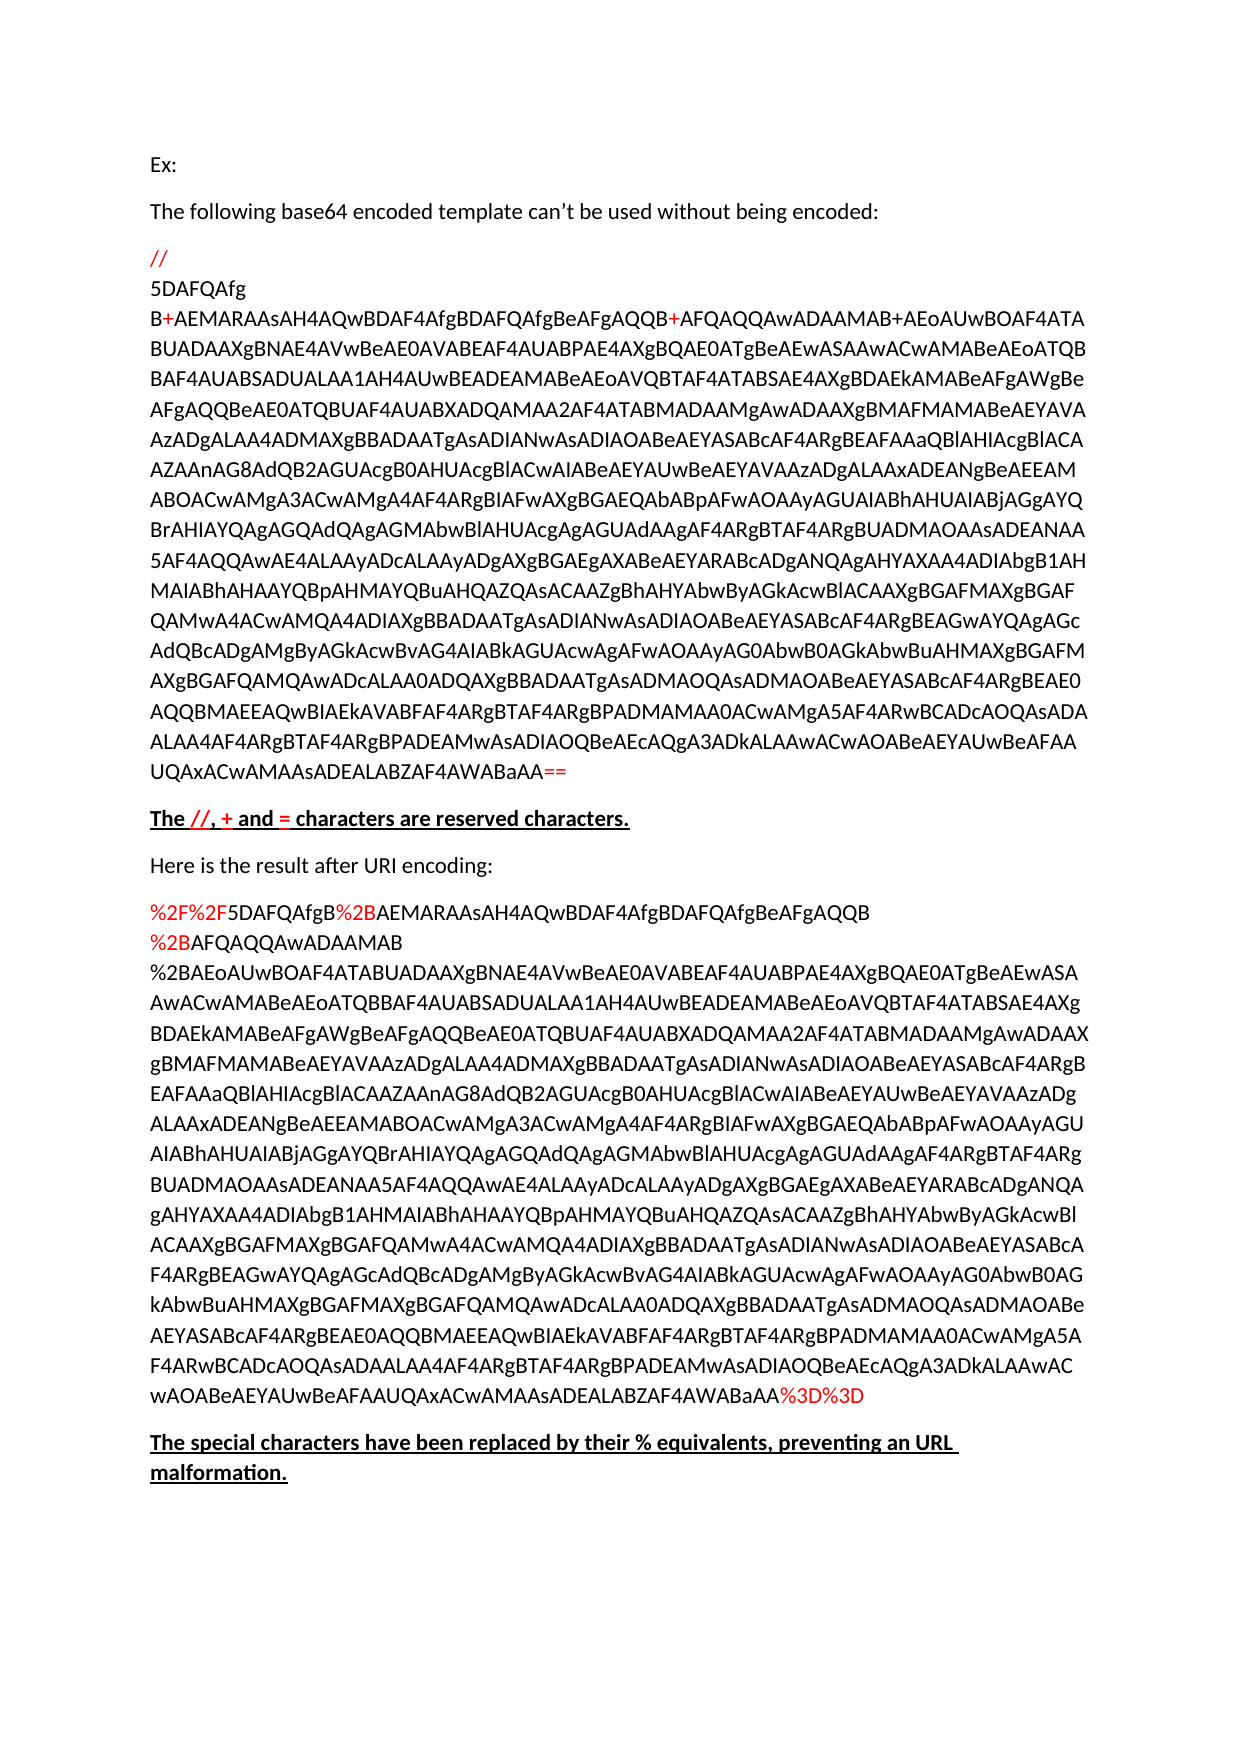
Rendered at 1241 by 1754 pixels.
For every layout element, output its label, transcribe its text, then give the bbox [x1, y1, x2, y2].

text Ex: [150, 150, 1090, 178]
text The following base64 encoded template can’t be used without being encoded: [150, 197, 1090, 225]
text //5DAFQAfgB+AEMARAAsAH4AQwBDAF4AfgBDAFQAfgBeAFgAQQB+AFQAQQAwADAAMAB+AEoAUwBOAF4ATABUADAAXgBNAE4AVwBeAE0AVABEAF4AUABPAE4AXgBQAE0ATgBeAEwASAAwACwAMABeAEoATQBBAF4AUABSADUALAA1AH4AUwBEADEAMABeAEoAVQBTAF4ATABSAE4AXgBDAEkAMABeAFgAWgBeAFgAQQBeAE0ATQBUAF4AUABXADQAMAA2AF4ATABMADAAMgAwADAAXgBMAFMAMABeAEYAVAAzADgALAA4ADMAXgBBADAATgAsADIANwAsADIAOABeAEYASABcAF4ARgBEAFAAaQBlAHIAcgBlACAAZAAnAG8AdQB2AGUAcgB0AHUAcgBlACwAIABeAEYAUwBeAEYAVAAzADgALAAxADEANgBeAEEAMABOACwAMgA3ACwAMgA4AF4ARgBIAFwAXgBGAEQAbABpAFwAOAAyAGUAIABhAHUAIABjAGgAYQBrAHIAYQAgAGQAdQAgAGMAbwBlAHUAcgAgAGUAdAAgAF4ARgBTAF4ARgBUADMAOAAsADEANAA5AF4AQQAwAE4ALAAyADcALAAyADgAXgBGAEgAXABeAEYARABcADgANQAgAHYAXAA4ADIAbgB1AHMAIABhAHAAYQBpAHMAYQBuAHQAZQAsACAAZgBhAHYAbwByAGkAcwBlACAAXgBGAFMAXgBGAFQAMwA4ACwAMQA4ADIAXgBBADAATgAsADIANwAsADIAOABeAEYASABcAF4ARgBEAGwAYQAgAGcAdQBcADgAMgByAGkAcwBvAG4AIABkAGUAcwAgAFwAOAAyAG0AbwB0AGkAbwBuAHMAXgBGAFMAXgBGAFQAMQAwADcALAA0ADQAXgBBADAATgAsADMAOQAsADMAOABeAEYASABcAF4ARgBEAE0AQQBMAEEAQwBIAEkAVABFAF4ARgBTAF4ARgBPADMAMAA0ACwAMgA5AF4ARwBCADcAOQAsADAALAA4AF4ARgBTAF4ARgBPADEAMwAsADIAOQBeAEcAQgA3ADkALAAwACwAOABeAEYAUwBeAFAAUQAxACwAMAAsADEALABZAF4AWABaAA== [150, 244, 1090, 785]
text Here is the result after URI encoding: [150, 851, 1090, 879]
text %2F%2F5DAFQAfgB%2BAEMARAAsAH4AQwBDAF4AfgBDAFQAfgBeAFgAQQB%2BAFQAQQAwADAAMAB%2BAEoAUwBOAF4ATABUADAAXgBNAE4AVwBeAE0AVABEAF4AUABPAE4AXgBQAE0ATgBeAEwASAAwACwAMABeAEoATQBBAF4AUABSADUALAA1AH4AUwBEADEAMABeAEoAVQBTAF4ATABSAE4AXgBDAEkAMABeAFgAWgBeAFgAQQBeAE0ATQBUAF4AUABXADQAMAA2AF4ATABMADAAMgAwADAAXgBMAFMAMABeAEYAVAAzADgALAA4ADMAXgBBADAATgAsADIANwAsADIAOABeAEYASABcAF4ARgBEAFAAaQBlAHIAcgBlACAAZAAnAG8AdQB2AGUAcgB0AHUAcgBlACwAIABeAEYAUwBeAEYAVAAzADgALAAxADEANgBeAEEAMABOACwAMgA3ACwAMgA4AF4ARgBIAFwAXgBGAEQAbABpAFwAOAAyAGUAIABhAHUAIABjAGgAYQBrAHIAYQAgAGQAdQAgAGMAbwBlAHUAcgAgAGUAdAAgAF4ARgBTAF4ARgBUADMAOAAsADEANAA5AF4AQQAwAE4ALAAyADcALAAyADgAXgBGAEgAXABeAEYARABcADgANQAgAHYAXAA4ADIAbgB1AHMAIABhAHAAYQBpAHMAYQBuAHQAZQAsACAAZgBhAHYAbwByAGkAcwBlACAAXgBGAFMAXgBGAFQAMwA4ACwAMQA4ADIAXgBBADAATgAsADIANwAsADIAOABeAEYASABcAF4ARgBEAGwAYQAgAGcAdQBcADgAMgByAGkAcwBvAG4AIABkAGUAcwAgAFwAOAAyAG0AbwB0AGkAbwBuAHMAXgBGAFMAXgBGAFQAMQAwADcALAA0ADQAXgBBADAATgAsADMAOQAsADMAOABeAEYASABcAF4ARgBEAE0AQQBMAEEAQwBIAEkAVABFAF4ARgBTAF4ARgBPADMAMAA0ACwAMgA5AF4ARwBCADcAOQAsADAALAA4AF4ARgBTAF4ARgBPADEAMwAsADIAOQBeAEcAQgA3ADkALAAwACwAOABeAEYAUwBeAFAAUQAxACwAMAAsADEALABZAF4AWABaAA%3D%3D [150, 898, 1090, 1409]
text The //, + and = characters are reserved characters. [150, 804, 1090, 832]
text The special characters have been replaced by their % equivalents, preventing an URL malformation. [150, 1428, 1090, 1486]
